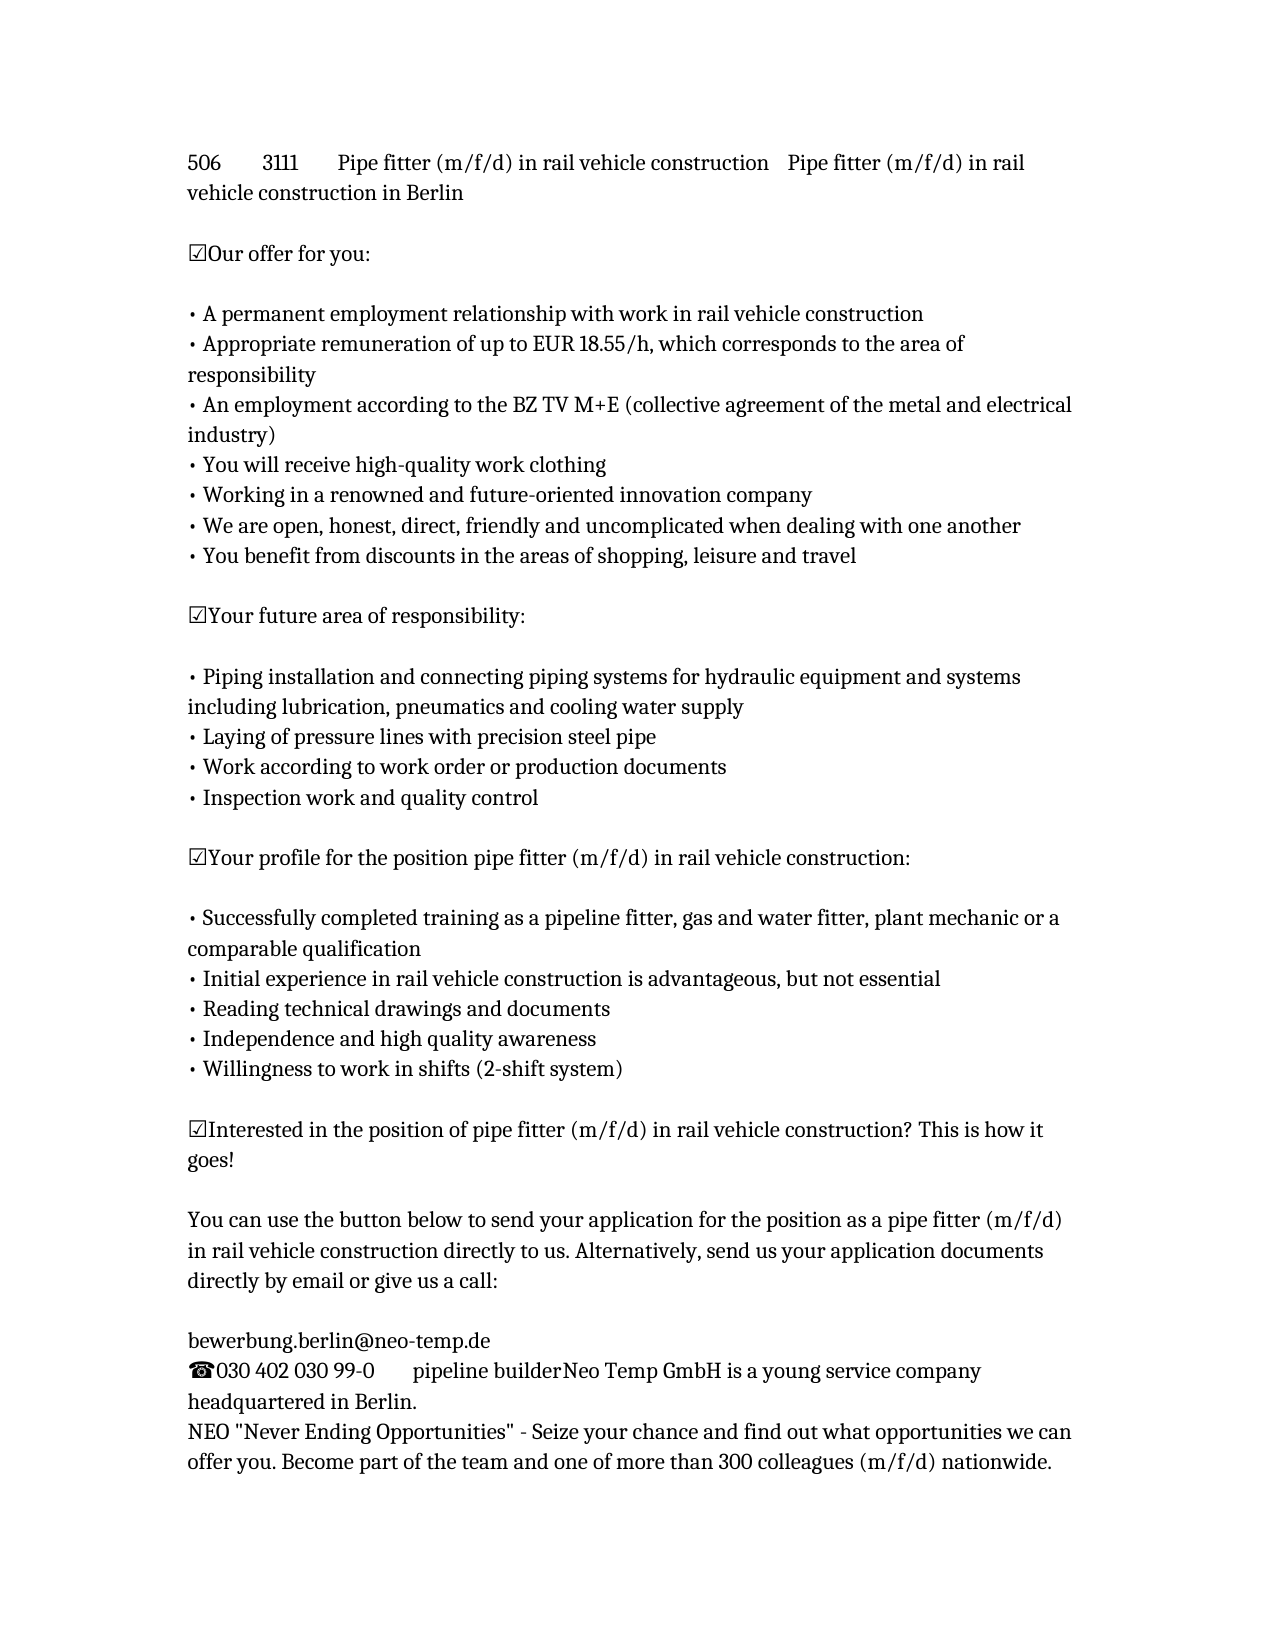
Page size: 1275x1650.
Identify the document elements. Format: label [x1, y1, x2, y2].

text [187, 150, 1087, 1475]
